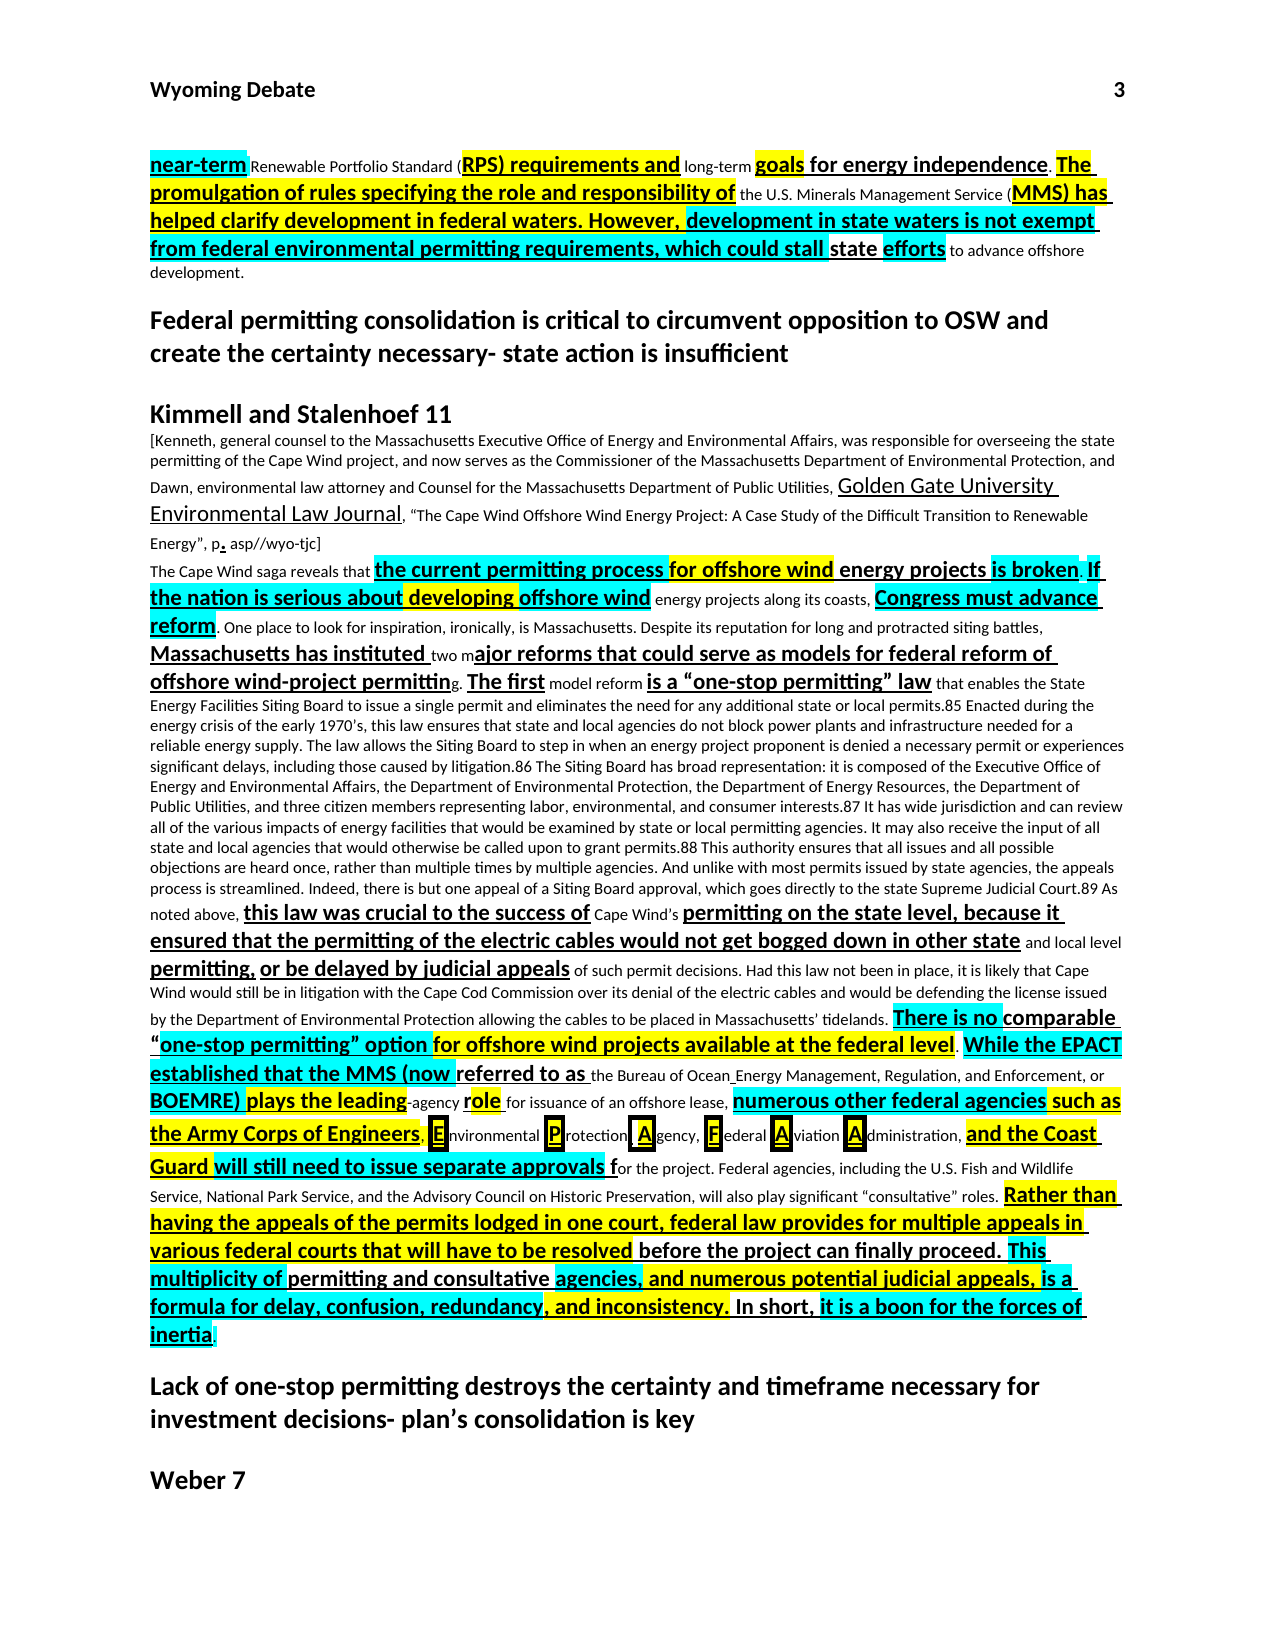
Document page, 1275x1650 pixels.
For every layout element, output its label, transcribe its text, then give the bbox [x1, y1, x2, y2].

text Weber 7 [150, 1463, 1125, 1496]
text Lack of one-stop permitting destroys the certainty and timeframe necessary for investment decisions- plan’s consolidation is key [150, 1369, 1125, 1435]
text [Kenneth, general counsel to the Massachusetts Executive Office of Energy and Environmental Affairs, was responsible for overseeing the state permitting of the Cape Wind project, and now serves as the Commissioner of the Massachusetts Department of Environmental Protection, and Dawn, environmental law attorney and Counsel for the Massachusetts Department of Public Utilities, Golden Gate University Environmental Law Journal, “The Cape Wind Offshore Wind Energy Project: A Case Study of the Difficult Transition to Renewable Energy”, p. asp//wyo-tjc] [150, 430, 1125, 555]
text Federal permitting consolidation is critical to circumvent opposition to OSW and create the certainty necessary- state action is insufficient [150, 303, 1125, 369]
text Kimmell and Stalenhoef 11 [150, 397, 1125, 430]
text The Cape Wind saga reveals that the current permitting process for offshore wind energy projects is broken. If the nation is serious about developing offshore wind energy projects along its coasts, Congress must advance reform. One place to look for inspiration, ironically, is Massachusetts. Despite its reputation for long and protracted siting battles, Massachusetts has instituted two major reforms that could serve as models for federal reform of offshore wind-project permitting. The first model reform is a “one-stop permitting” law that enables the State Energy Facilities Siting Board to issue a single permit and eliminates the need for any additional state or local permits.85 Enacted during the energy crisis of the early 1970’s, this law ensures that state and local agencies do not block power plants and infrastructure needed for a reliable energy supply. The law allows the Siting Board to step in when an energy project proponent is denied a necessary permit or experiences significant delays, including those caused by litigation.86 The Siting Board has broad representation: it is composed of the Executive Office of Energy and Environmental Affairs, the Department of Environmental Protection, the Department of Energy Resources, the Department of Public Utilities, and three citizen members representing labor, environmental, and consumer interests.87 It has wide jurisdiction and can review all of the various impacts of energy facilities that would be examined by state or local permitting agencies. It may also receive the input of all state and local agencies that would otherwise be called upon to grant permits.88 This authority ensures that all issues and all possible objections are heard once, rather than multiple times by multiple agencies. And unlike with most permits issued by state agencies, the appeals process is streamlined. Indeed, there is but one appeal of a Siting Board approval, which goes directly to the state Supreme Judicial Court.89 As noted above, this law was crucial to the success of Cape Wind’s permitting on the state level, because it ensured that the permitting of the electric cables would not get bogged down in other state and local level permitting, or be delayed by judicial appeals of such permit decisions. Had this law not been in place, it is likely that Cape Wind would still be in litigation with the Cape Cod Commission over its denial of the electric cables and would be defending the license issued by the Department of Environmental Protection allowing the cables to be placed in Massachusetts’ tidelands. There is no comparable “one-stop permitting” option for offshore wind projects available at the federal level. While the EPACT established that the MMS (now referred to as the Bureau of Ocean Energy Management, Regulation, and Enforcement, or BOEMRE) plays the leading-agency role for issuance of an offshore lease, numerous other federal agencies such as the Army Corps of Engineers, Environmental Protection Agency, Federal Aviation Administration, and the Coast Guard will still need to issue separate approvals for the project. Federal agencies, including the U.S. Fish and Wildlife Service, National Park Service, and the Advisory Council on Historic Preservation, will also play significant “consultative” roles. Rather than having the appeals of the permits lodged in one court, federal law provides for multiple appeals in various federal courts that will have to be resolved before the project can finally proceed. This multiplicity of permitting and consultative agencies, and numerous potential judicial appeals, is a formula for delay, confusion, redundancy, and inconsistency. In short, it is a boon for the forces of inertia. [150, 555, 1125, 1348]
